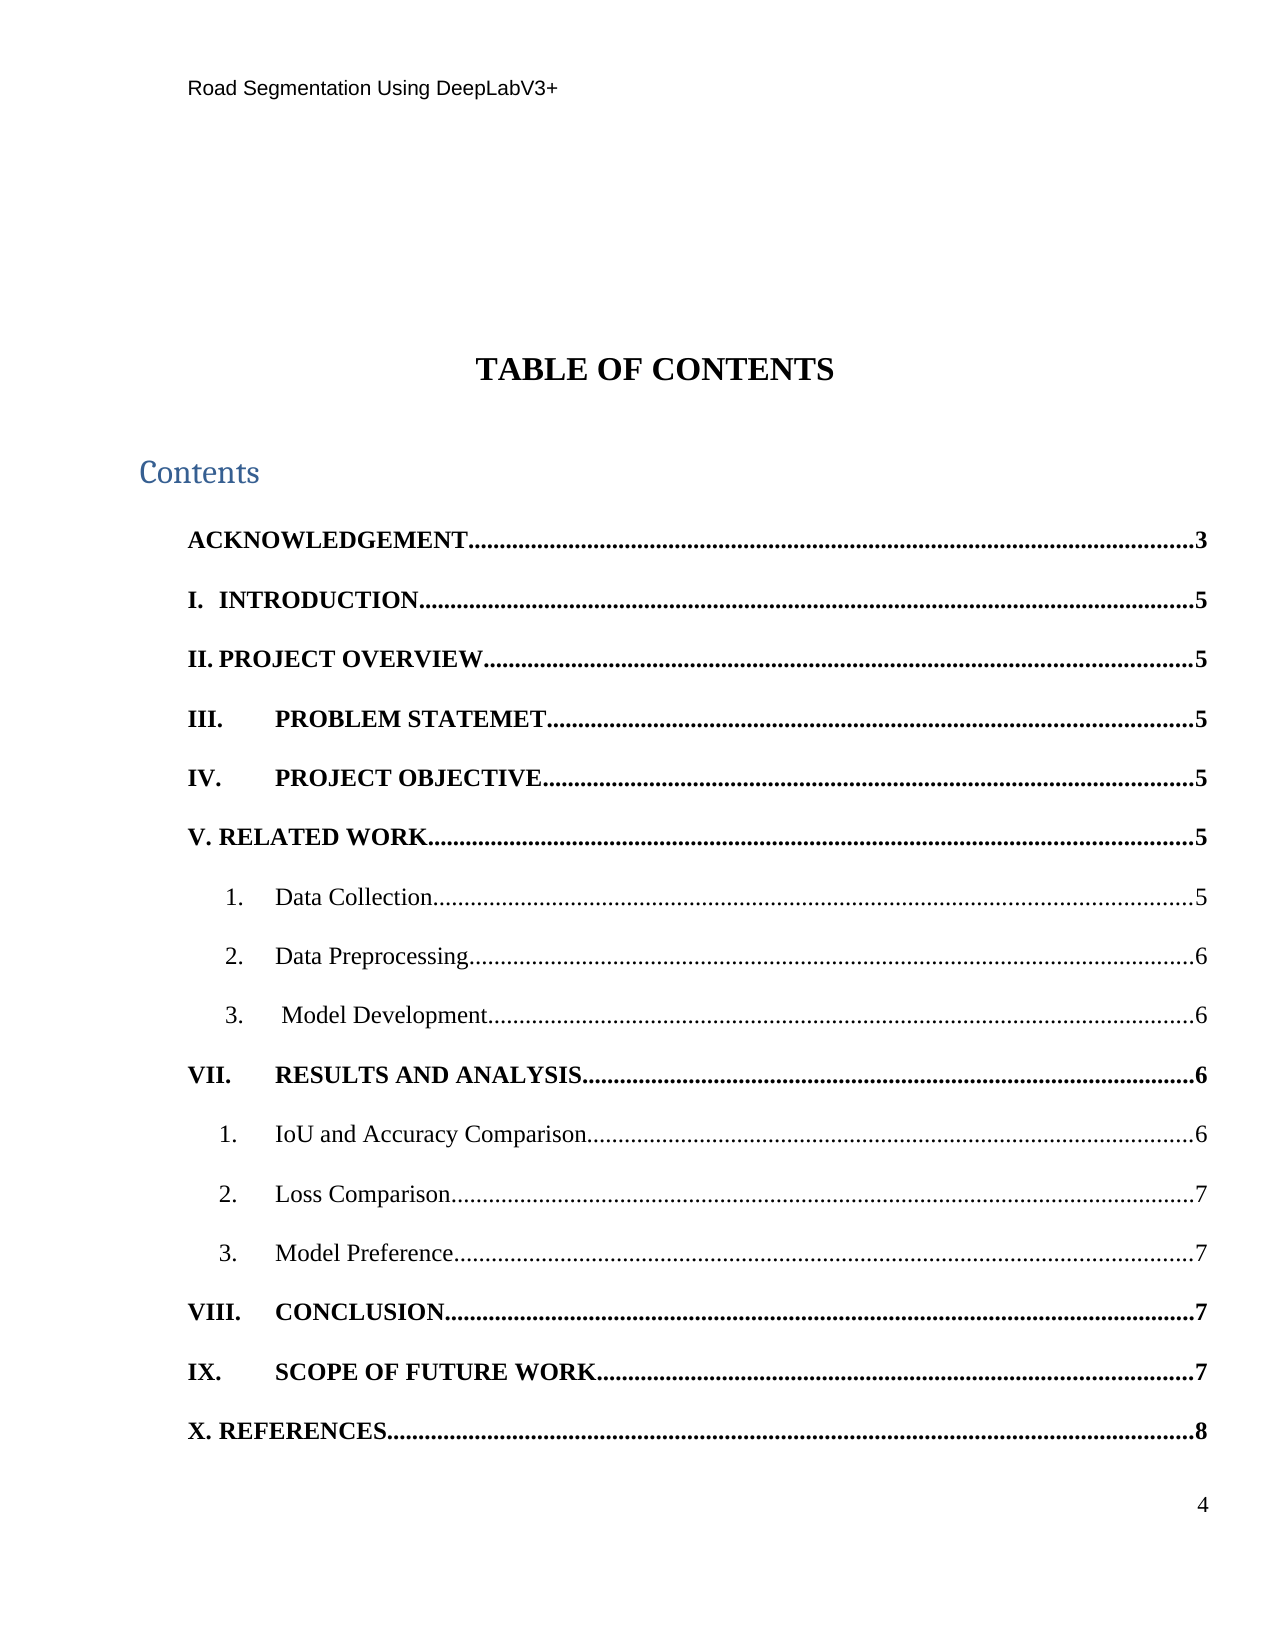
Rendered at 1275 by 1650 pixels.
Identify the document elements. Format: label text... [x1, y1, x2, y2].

text TABLE OF CONTENTS [186, 349, 1125, 388]
